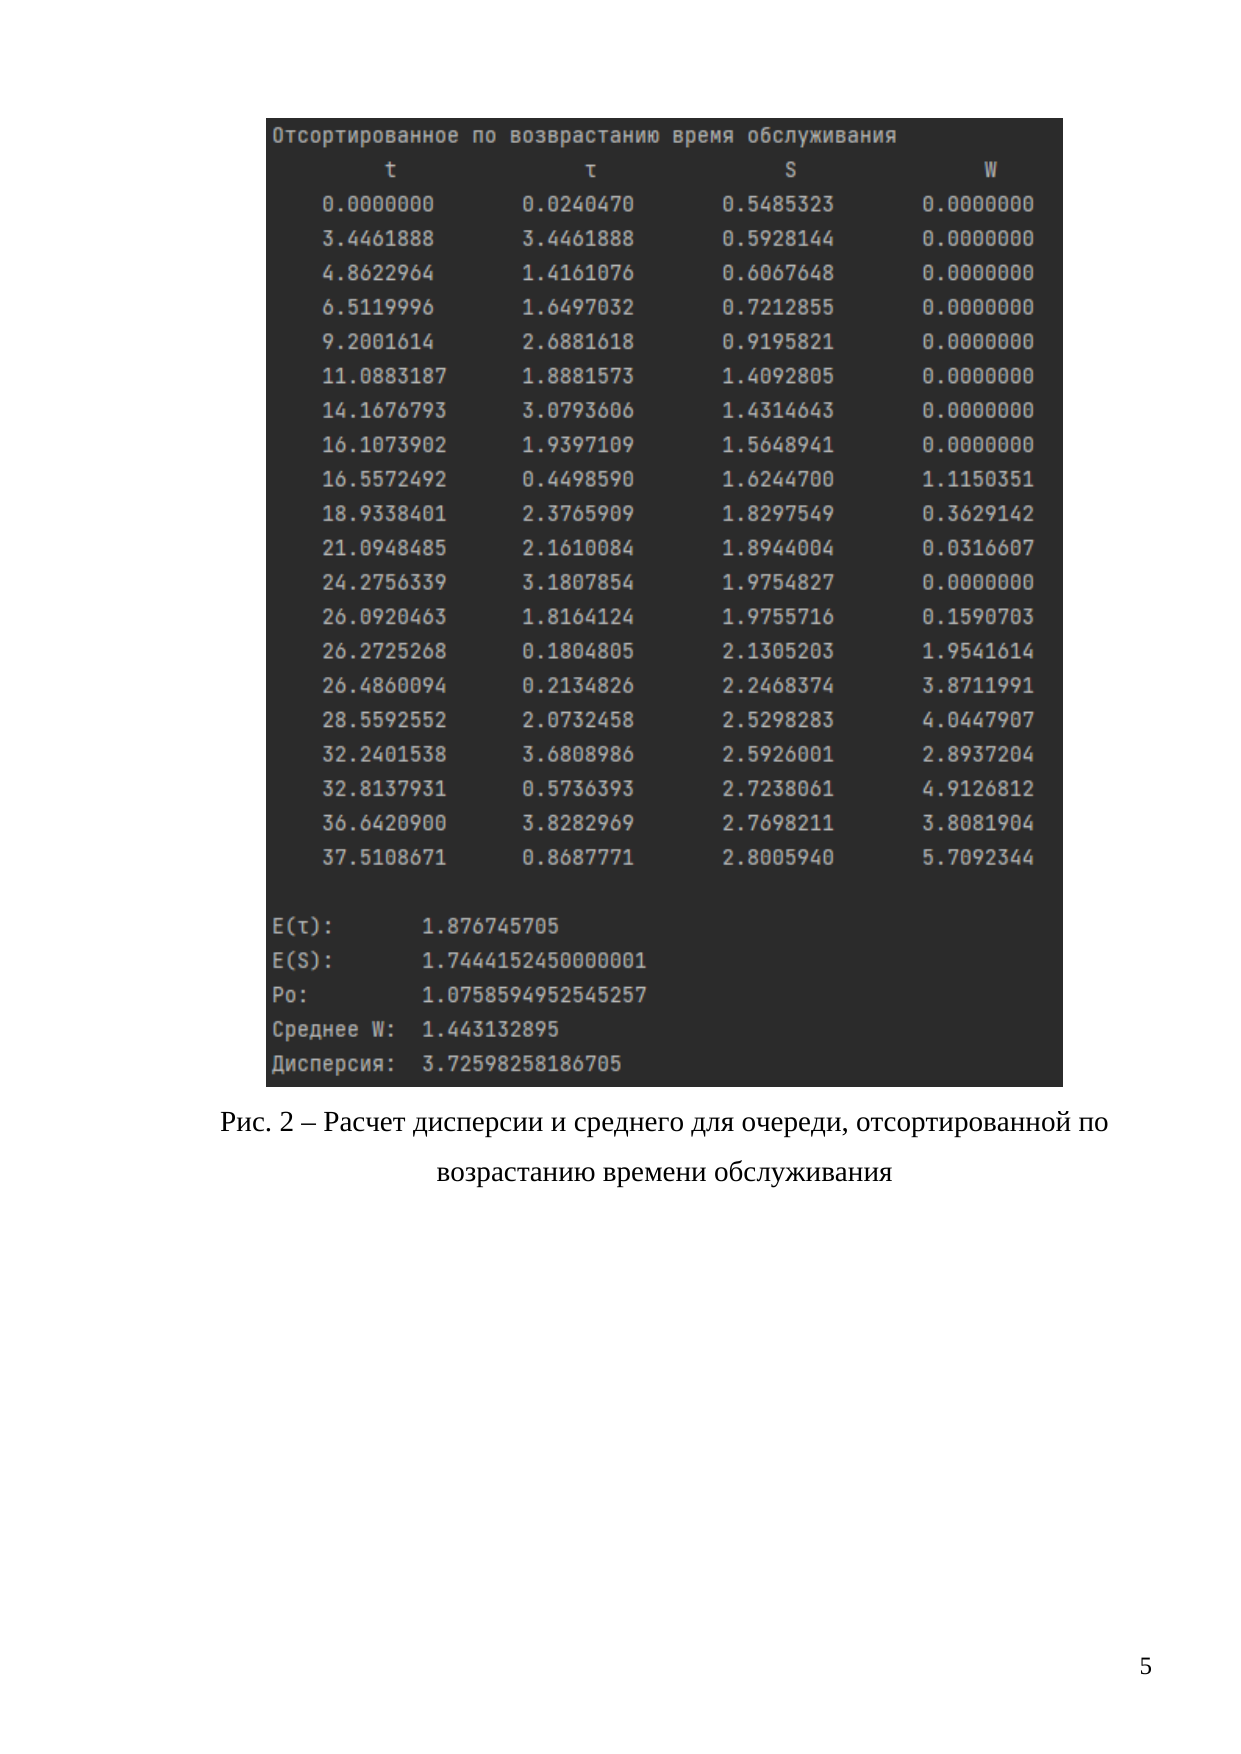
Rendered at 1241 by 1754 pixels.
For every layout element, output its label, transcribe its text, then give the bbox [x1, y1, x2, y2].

list Рис. 2 – Расчет дисперсии и среднего для очереди, отсортированной по возрастанию времени обслуживания [177, 1104, 1152, 1187]
picture [266, 118, 1063, 1087]
